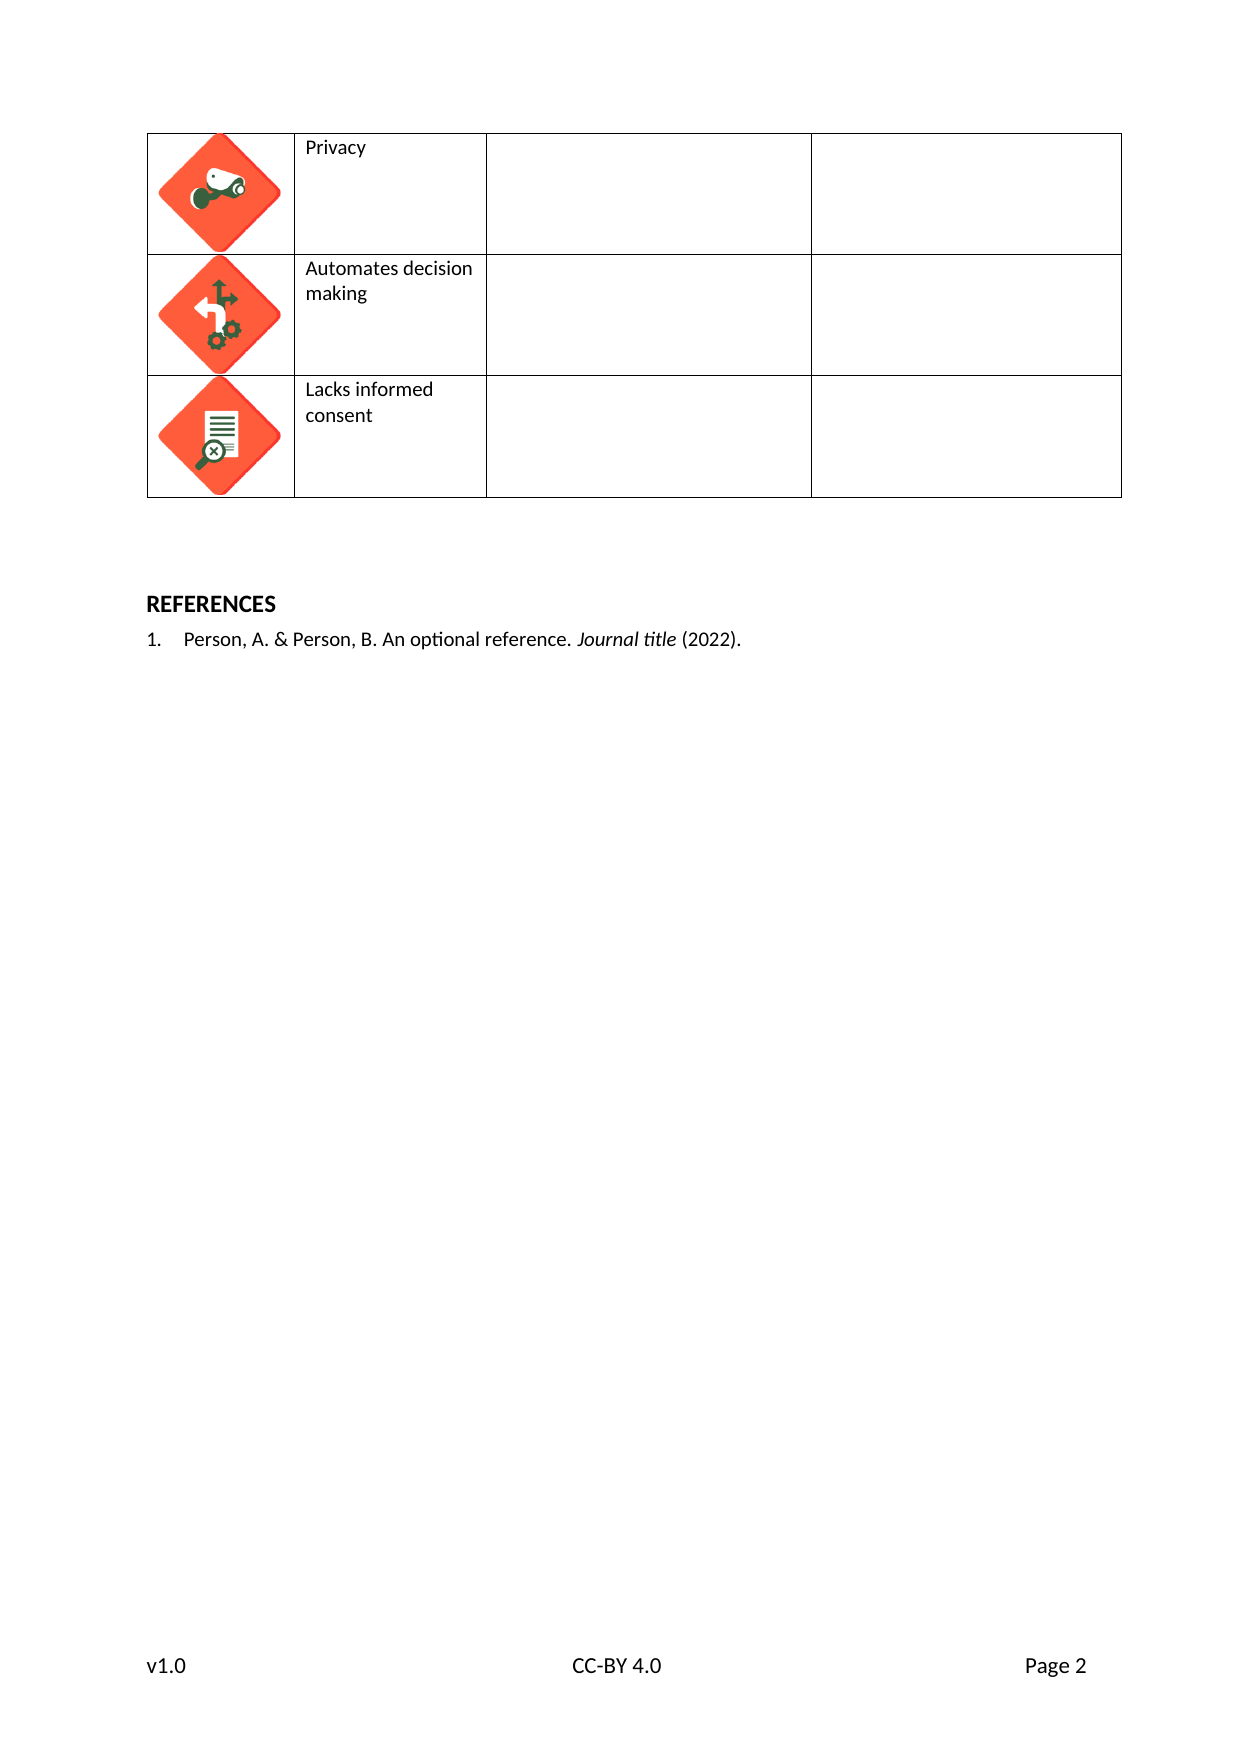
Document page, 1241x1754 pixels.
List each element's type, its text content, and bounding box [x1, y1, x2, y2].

list Person, A. & Person, B. An optional reference. Journal title (2022). [146, 627, 1122, 652]
table_cell [812, 255, 1121, 375]
table_cell Automates decision making [295, 255, 486, 375]
table_cell [487, 134, 811, 254]
table_cell [812, 376, 1121, 497]
table_cell [148, 255, 294, 375]
table_cell [487, 376, 811, 497]
picture [158, 255, 281, 374]
picture [158, 376, 281, 495]
table_cell [812, 134, 1121, 254]
table_cell [148, 376, 294, 497]
table_cell Lacks informed consent [295, 376, 486, 497]
table_cell [148, 134, 294, 254]
table_cell Privacy [295, 134, 486, 254]
table_cell [487, 255, 811, 375]
picture [158, 133, 281, 252]
subtitle REFERENCES [146, 588, 1122, 619]
